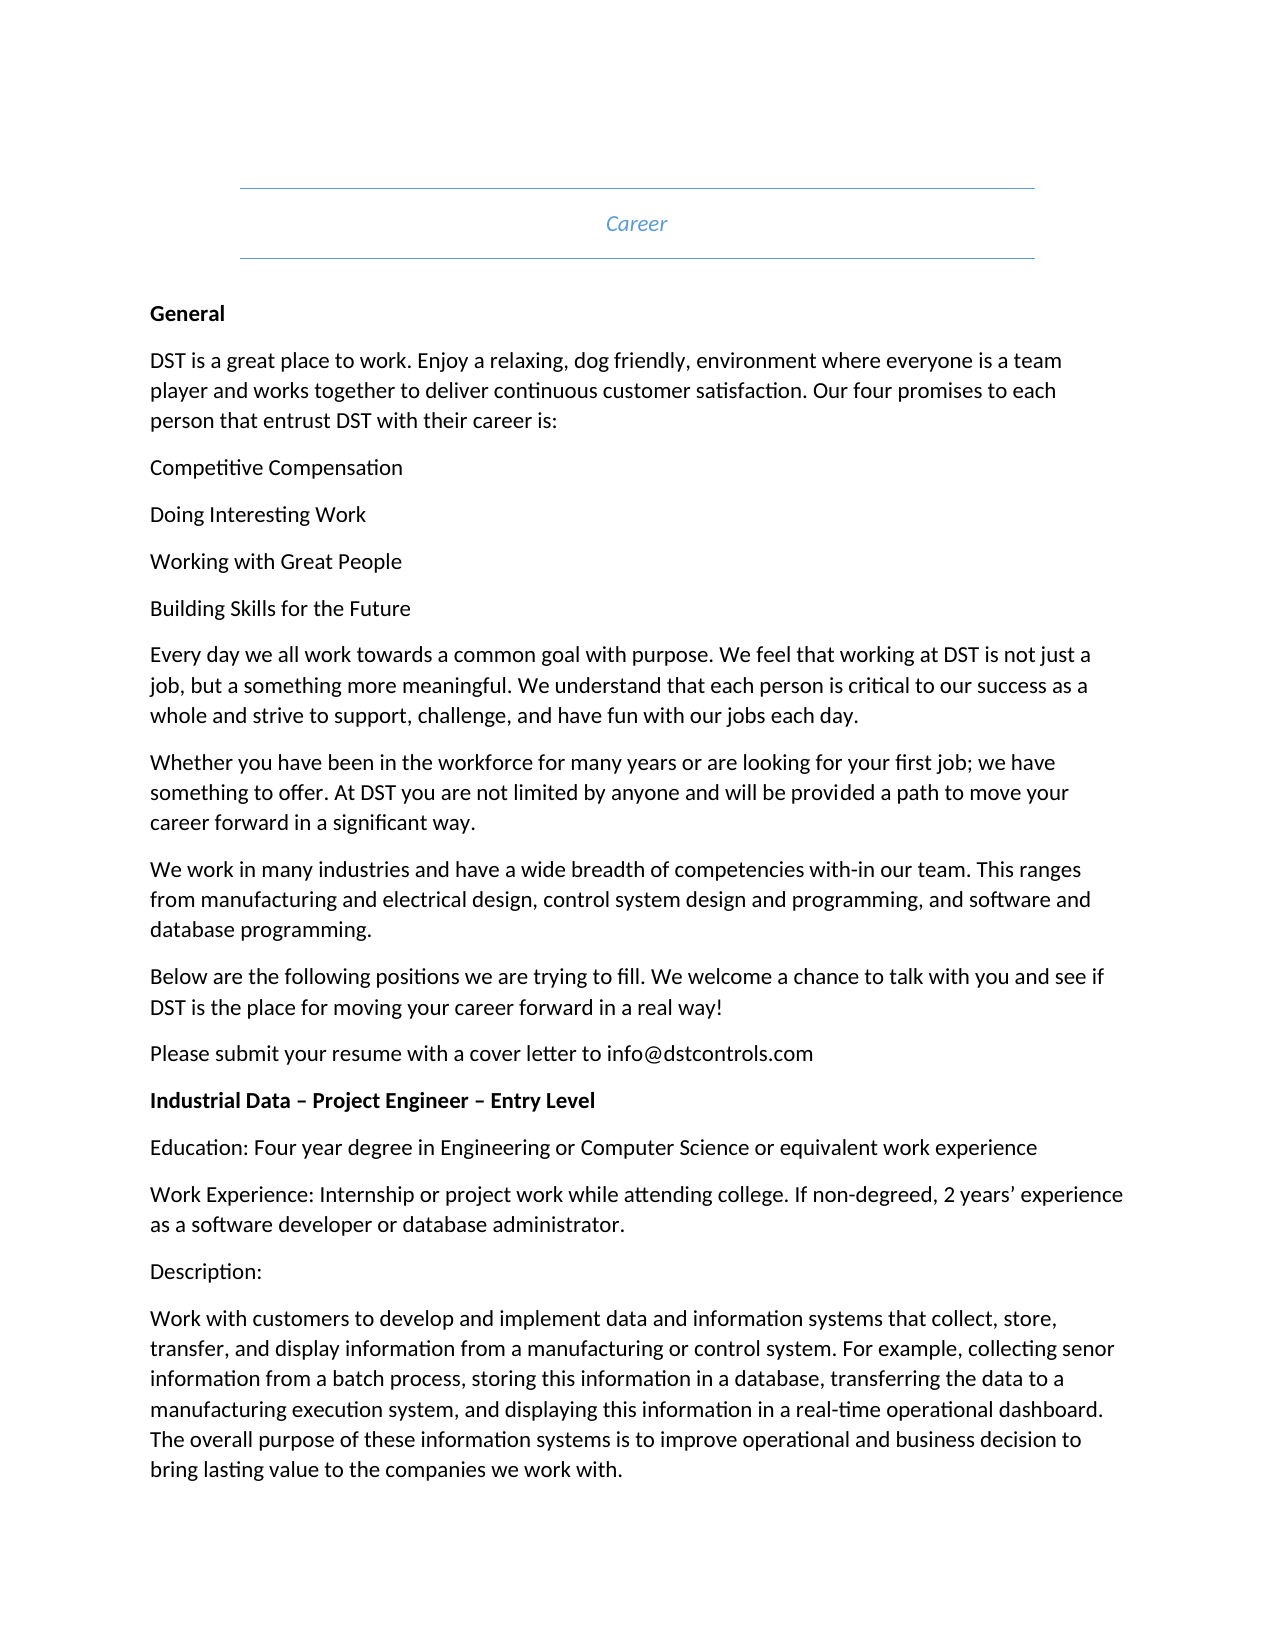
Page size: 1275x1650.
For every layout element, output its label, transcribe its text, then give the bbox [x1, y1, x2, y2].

text Competitive Compensation [150, 453, 1125, 481]
text Description: [150, 1257, 1125, 1285]
text Working with Great People [150, 547, 1125, 575]
text Education: Four year degree in Engineering or Computer Science or equivalent work experience [150, 1133, 1125, 1161]
text Whether you have been in the workforce for many years or are looking for your first job; we have something to offer. At DST you are not limited by anyone and will be provided a path to move your career forward in a significant way. [150, 748, 1125, 836]
text Work with customers to develop and implement data and information systems that collect, store, transfer, and display information from a manufacturing or control system. For example, collecting senor information from a batch process, storing this information in a database, transferring the data to a manufacturing execution system, and displaying this information in a real-time operational dashboard. The overall purpose of these information systems is to improve operational and business decision to bring lasting value to the companies we work with. [150, 1304, 1125, 1483]
text Career [240, 189, 1035, 258]
text General [150, 299, 1125, 327]
text Every day we all work towards a common goal with purpose. We feel that working at DST is not just a job, but a something more meaningful. We understand that each person is critical to our success as a whole and strive to support, challenge, and have fun with our jobs each day. [150, 641, 1125, 729]
text Below are the following positions we are trying to fill. We welcome a chance to talk with you and see if DST is the place for moving your career forward in a real way! [150, 962, 1125, 1021]
text DST is a great place to work. Enjoy a relaxing, dog friendly, environment where everyone is a team player and works together to deliver continuous customer satisfaction. Our four promises to each person that entrust DST with their career is: [150, 346, 1125, 434]
text Building Skills for the Future [150, 594, 1125, 622]
text Work Experience: Internship or project work while attending college. If non-degreed, 2 years’ experience as a software developer or database administrator. [150, 1180, 1125, 1238]
text Industrial Data – Project Engineer – Entry Level [150, 1086, 1125, 1114]
text Please submit your resume with a cover letter to info@dstcontrols.com [150, 1039, 1125, 1068]
text Doing Interesting Work [150, 500, 1125, 528]
text We work in many industries and have a wide breadth of competencies with-in our team. This ranges from manufacturing and electrical design, control system design and programming, and software and database programming. [150, 855, 1125, 944]
